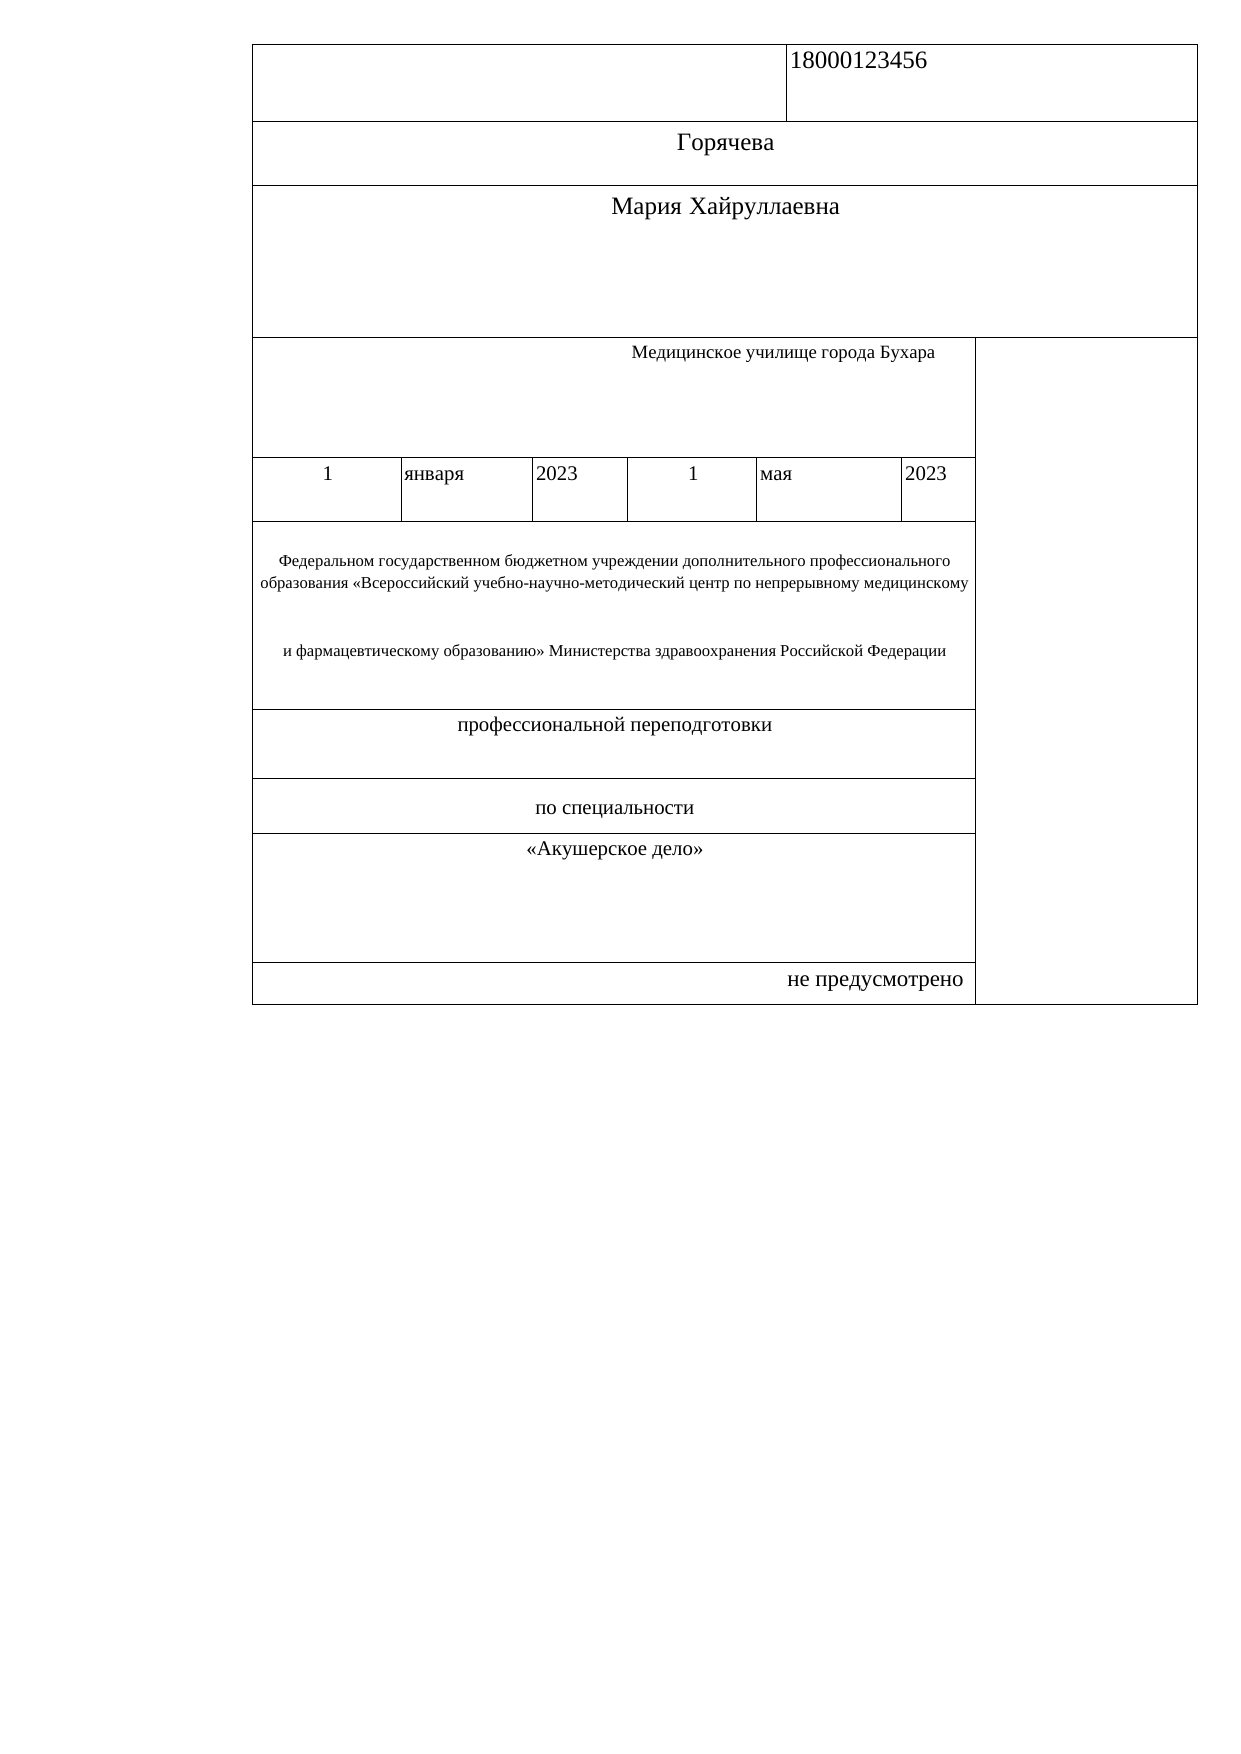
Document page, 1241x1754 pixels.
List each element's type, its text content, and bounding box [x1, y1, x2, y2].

table_cell профессиональной переподготовки [253, 710, 975, 777]
table_cell 1 [628, 458, 756, 521]
table_cell [976, 338, 1197, 1003]
table_header [253, 45, 786, 121]
table_cell мая [757, 458, 901, 521]
table_cell «Акушерское дело» [253, 834, 975, 962]
table_cell 2023 [902, 458, 975, 521]
table_cell Горячева [253, 122, 1197, 185]
table_cell 2023 [533, 458, 627, 521]
table_cell не предусмотрено [253, 963, 975, 1003]
table_cell Медицинское училище города Бухара [253, 338, 975, 457]
table_cell января [402, 458, 532, 521]
table_cell по специальности [253, 779, 975, 832]
table_cell Федеральном государственном бюджетном учреждении дополнительного профессионального образования «Всероссийский учебно-научно-методический центр по непрерывному медицинскому и фармацевтическому образованию» Министерства здравоохранения Российской Федерации [253, 522, 975, 709]
table_cell 1 [253, 458, 401, 521]
table_header 18000123456 [787, 45, 1197, 121]
table_cell Мария Хайруллаевна [253, 186, 1197, 337]
